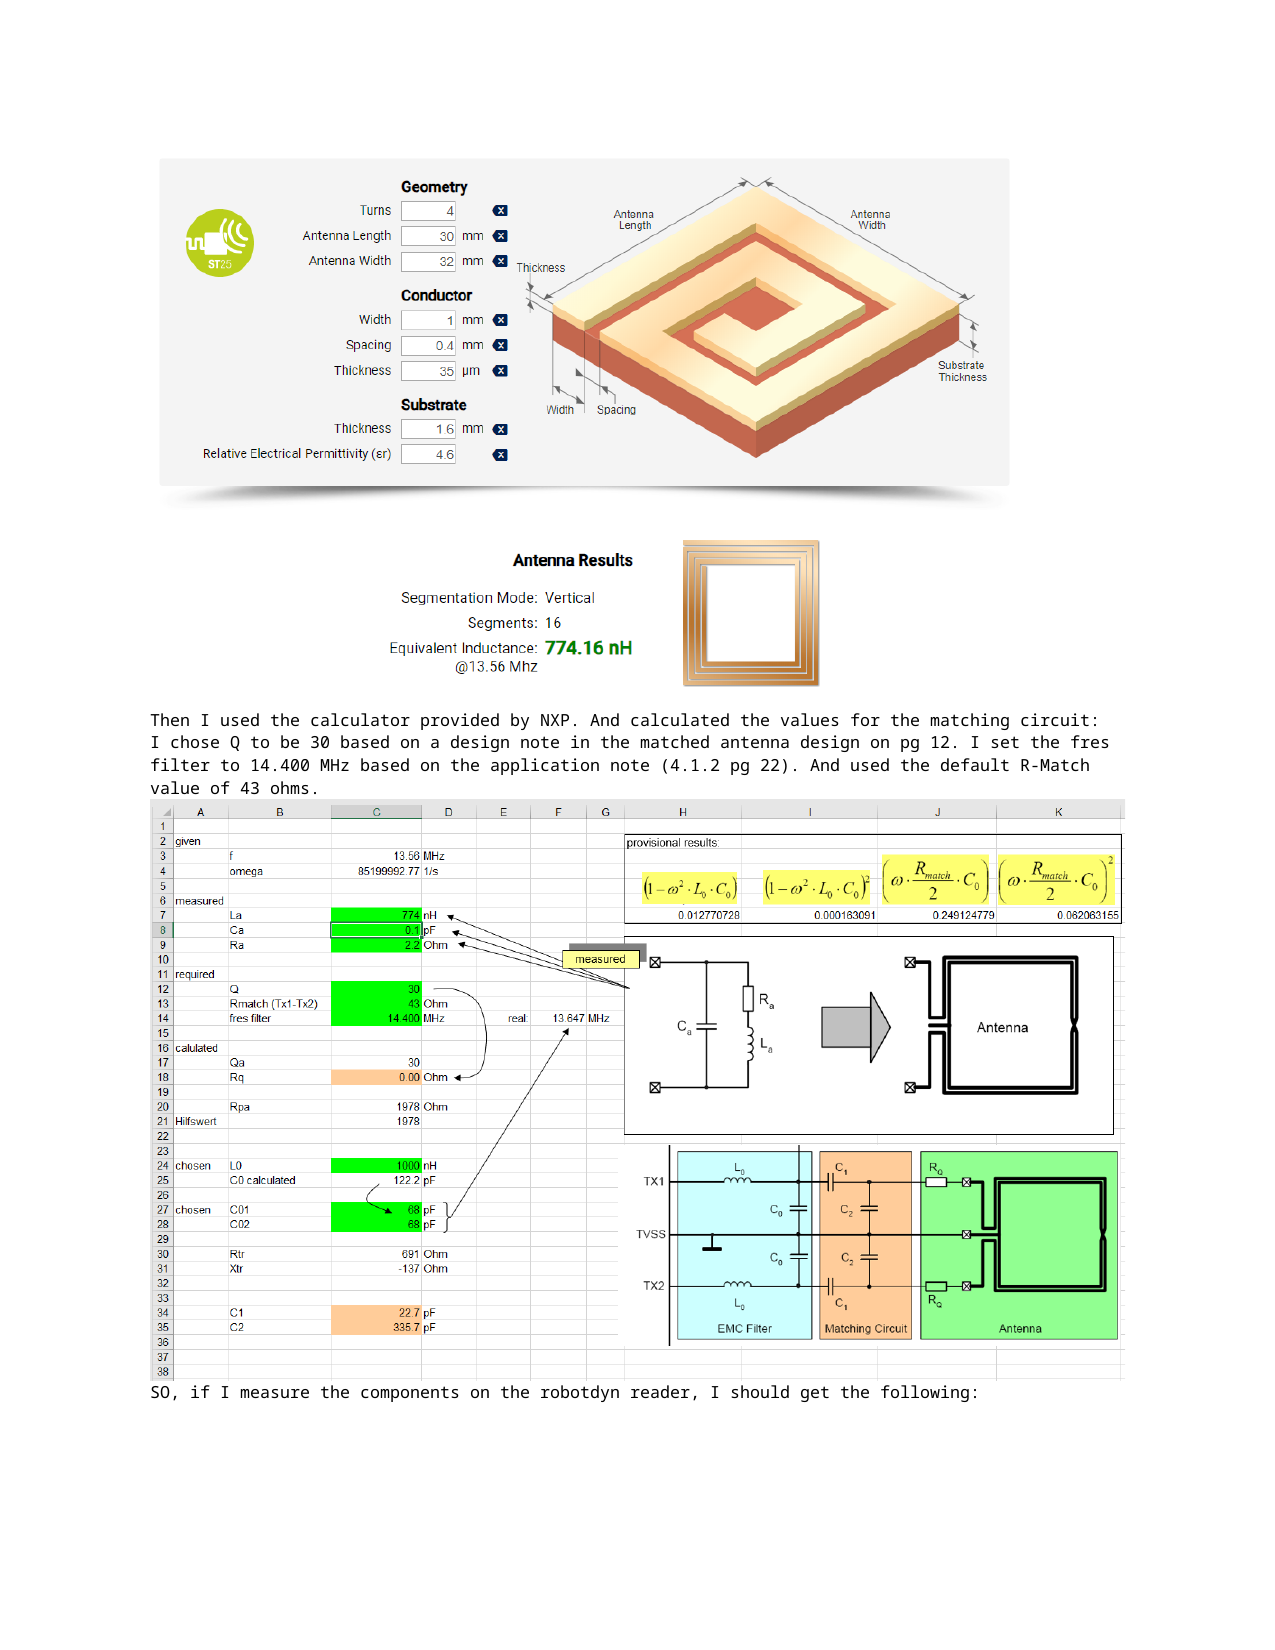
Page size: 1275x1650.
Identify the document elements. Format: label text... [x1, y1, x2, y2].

picture [150, 799, 1125, 1381]
text I chose Q to be 30 based on a design note in the matched antenna design on pg 12. I set the fres filter to 14.400 MHz based on the application note (4.1.2 pg 22). And used the default R-Match value of 43 ohms. [150, 731, 1125, 799]
picture [150, 150, 1019, 709]
text Then I used the calculator provided by NXP. And calculated the values for the matching circuit: [150, 708, 1125, 731]
text SO, if I measure the components on the robotdyn reader, I should get the following: [150, 1381, 1125, 1403]
